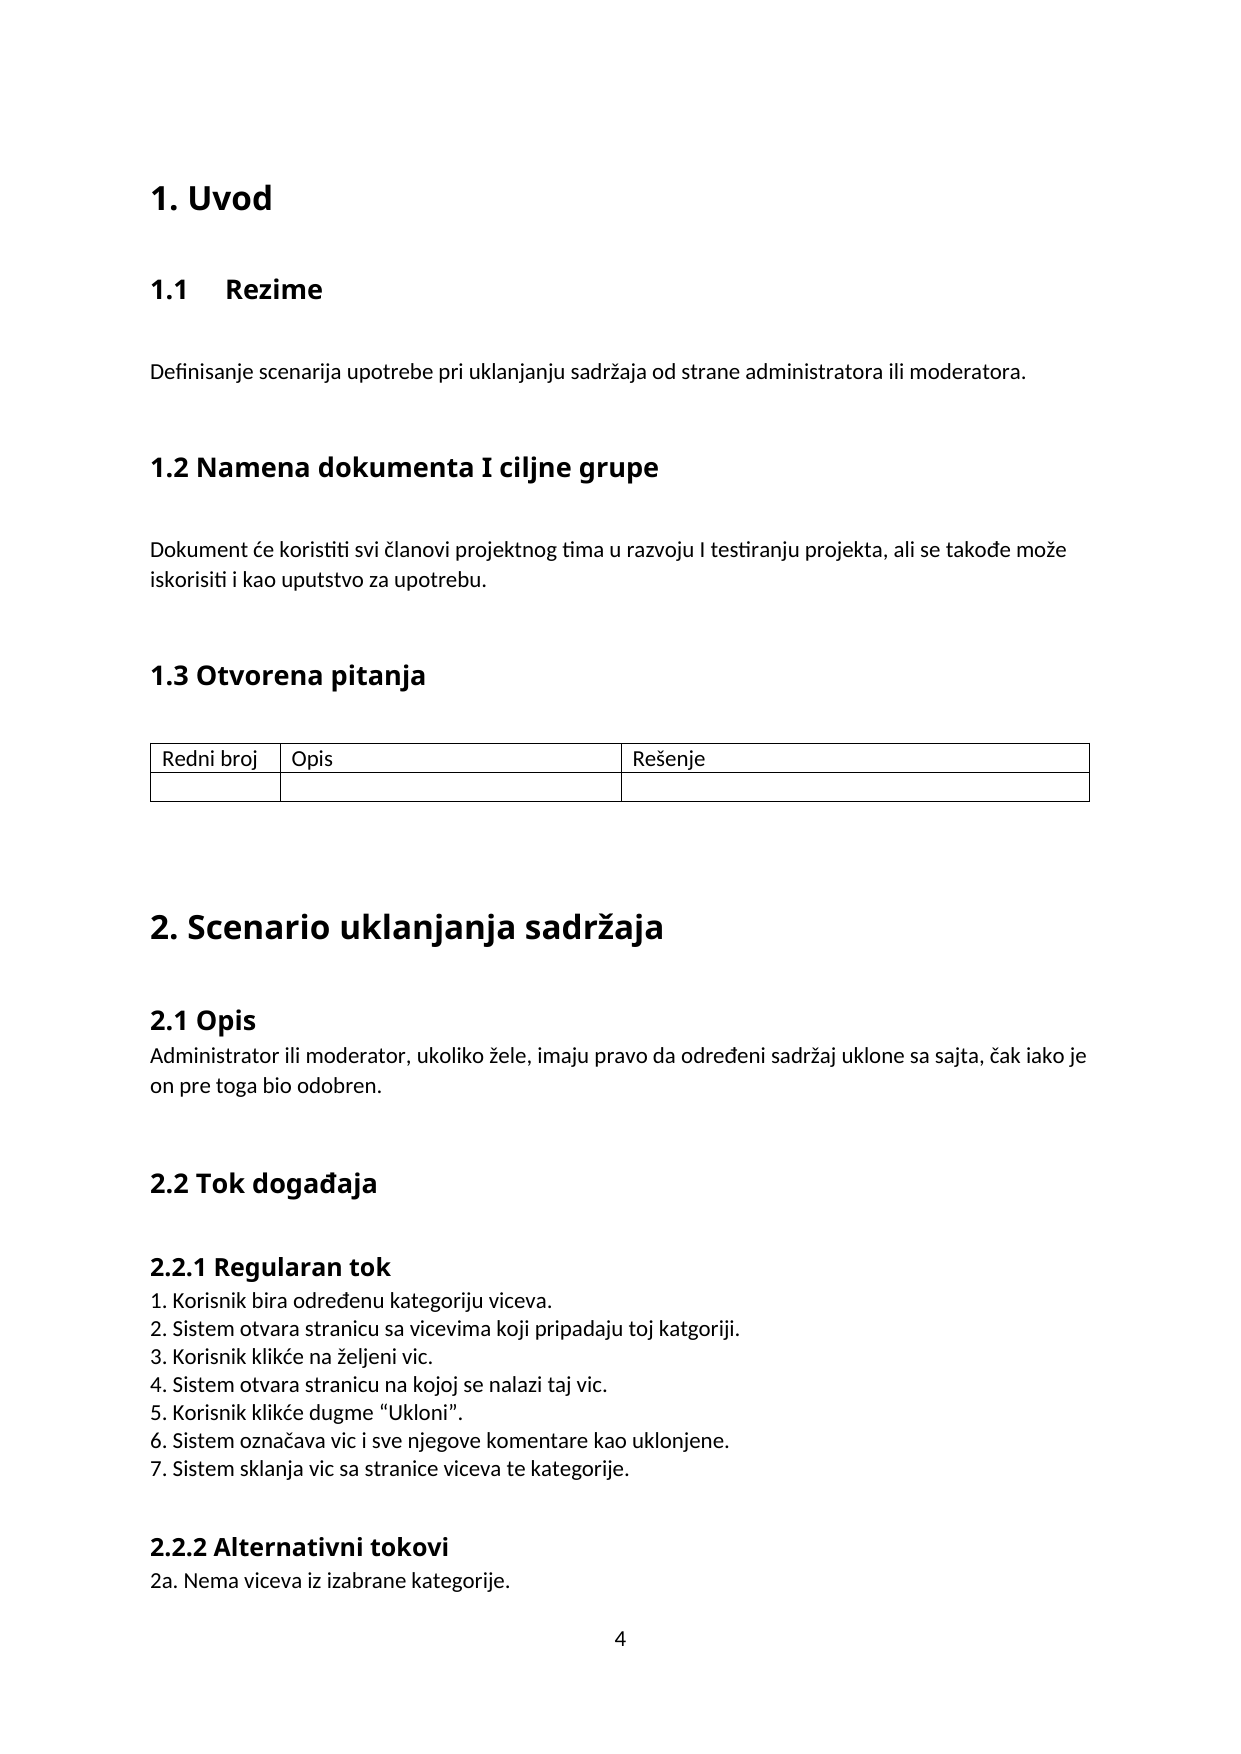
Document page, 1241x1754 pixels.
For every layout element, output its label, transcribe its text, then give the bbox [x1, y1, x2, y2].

table_header Opis [281, 744, 621, 772]
table_cell [622, 773, 1089, 801]
text Definisanje scenarija upotrebe pri uklanjanju sadržaja od strane administratora ili moderatora. [150, 357, 1090, 386]
text 4. Sistem otvara stranicu na kojoj se nalazi taj vic. [150, 1371, 1090, 1398]
text 7. Sistem sklanja vic sa stranice viceva te kategorije. [150, 1454, 1090, 1483]
subtitle 1.2 Namena dokumenta I ciljne grupe [150, 448, 1090, 485]
subtitle 2. Scenario uklanjanja sadržaja [150, 904, 1090, 949]
subtitle 1. Uvod [150, 175, 1090, 220]
text Dokument će koristiti svi članovi projektnog tima u razvoju I testiranju projekta, ali se takođe može iskorisiti i kao uputstvo za upotrebu. [150, 535, 1090, 593]
text 3. Korisnik klikće na željeni vic. [150, 1342, 1090, 1371]
subtitle 2.2.2 Alternativni tokovi [150, 1529, 1090, 1563]
table_cell [281, 773, 621, 801]
table_header Rešenje [622, 744, 1089, 772]
text 5. Korisnik klikće dugme “Ukloni”. [150, 1398, 1090, 1427]
text 2. Sistem otvara stranicu sa vicevima koji pripadaju toj katgoriji. [150, 1314, 1090, 1342]
subtitle 2.1 Opis [150, 1001, 1090, 1038]
subtitle 1.3 Otvorena pitanja [150, 656, 1090, 693]
text 1. Korisnik bira određenu kategoriju viceva. [150, 1286, 1090, 1314]
subtitle 2.2.1 Regularan tok [150, 1250, 1090, 1284]
text Administrator ili moderator, ukoliko žele, imaju pravo da određeni sadržaj uklone sa sajta, čak iako je on pre toga bio odobren. [150, 1041, 1090, 1099]
text 2a. Nema viceva iz izabrane kategorije. [150, 1566, 1090, 1594]
table_header Redni broj [151, 744, 280, 772]
subtitle Rezime [150, 271, 1090, 308]
table_cell [151, 773, 280, 801]
text 6. Sistem označava vic i sve njegove komentare kao uklonjene. [150, 1427, 1090, 1454]
subtitle 2.2 Tok događaja [150, 1165, 1090, 1202]
